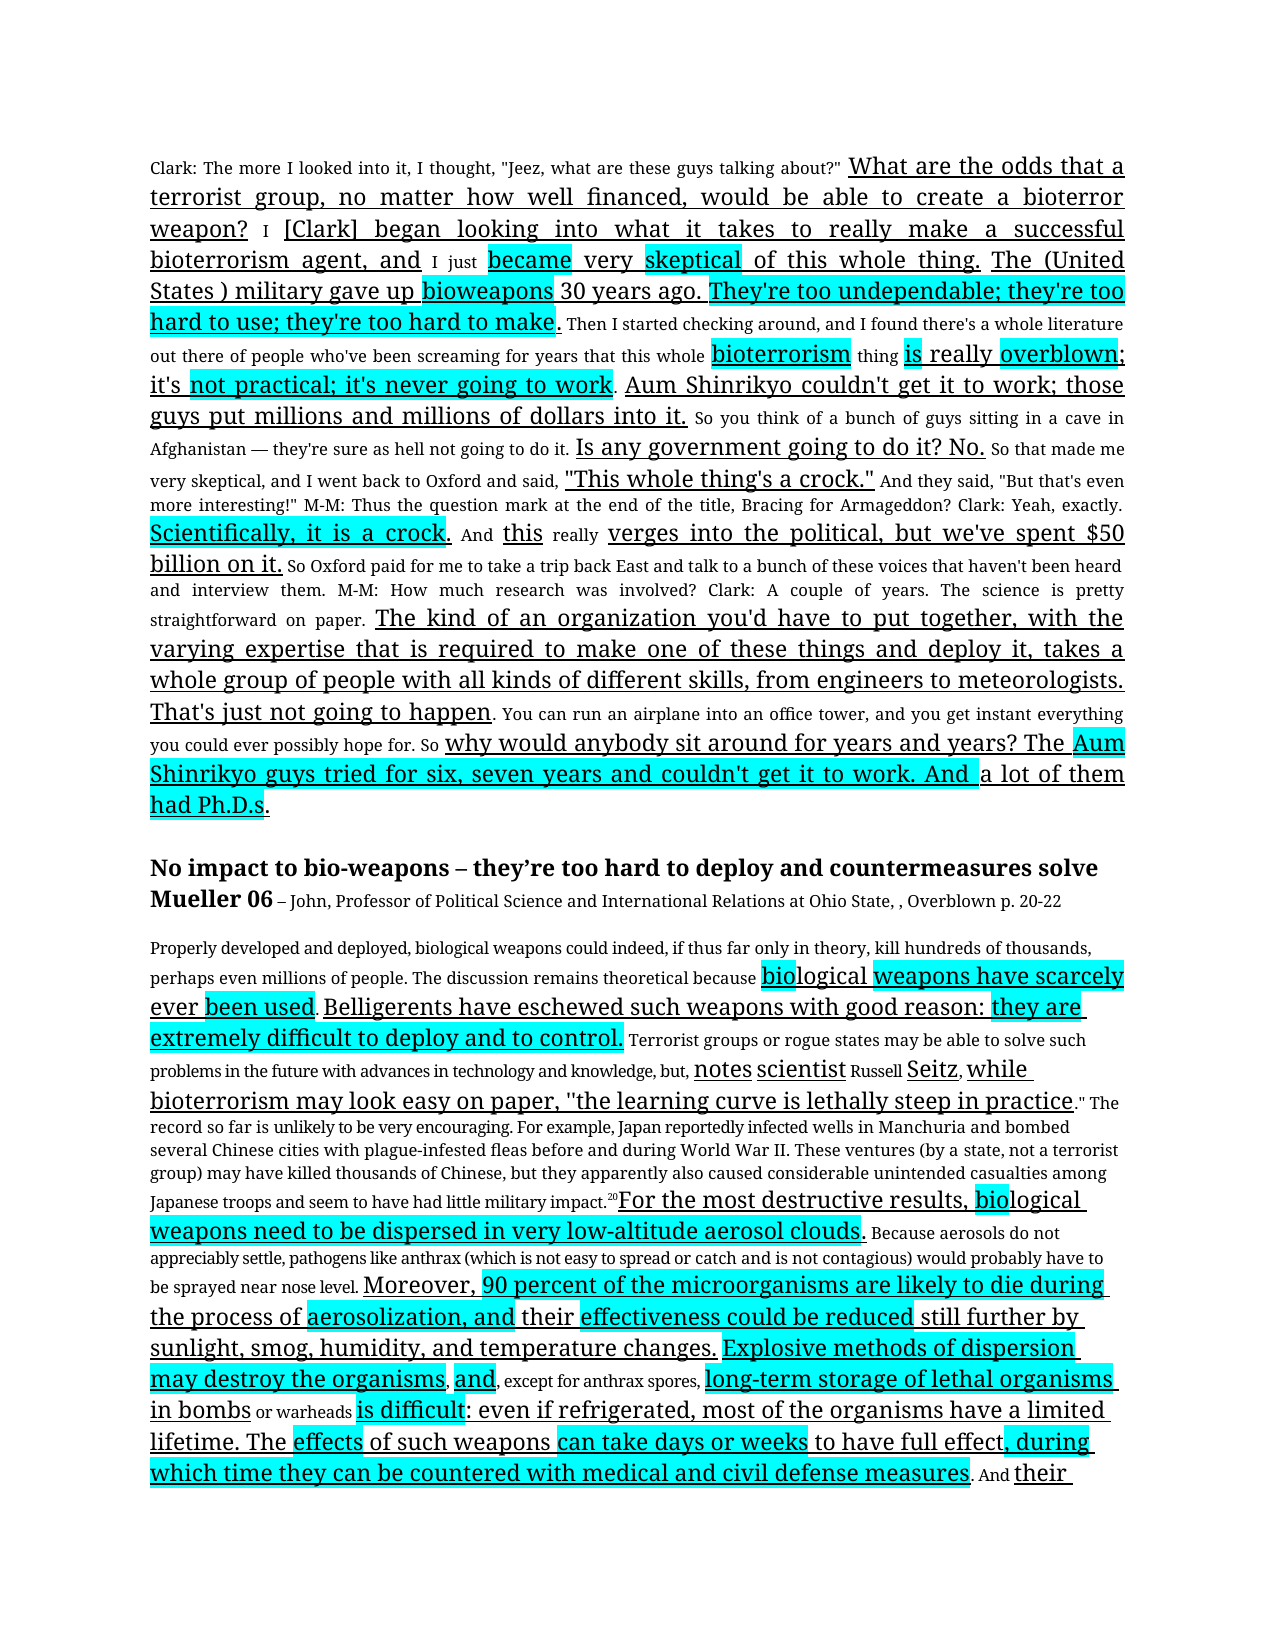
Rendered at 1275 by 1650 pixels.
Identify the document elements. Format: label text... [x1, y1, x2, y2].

text Mueller 06 – John, Professor of Political Science and International Relations at Ohio State, , Overblown p. 20-22 [150, 883, 1125, 914]
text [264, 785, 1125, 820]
text No impact to bio-weapons – they’re too hard to deploy and countermeasures solve [150, 852, 1125, 883]
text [150, 937, 1125, 1488]
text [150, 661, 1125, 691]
text Clark: The more I looked into it, I thought, "Jeez, what are these guys talking about?" What are the odds that a terrorist group, no matter how well financed, would be able to create a bioterror weapon? I [Clark] began looking into what it takes to really make a successful bioterrorism agent, and I just became very skeptical of this whole thing. The (United States ) military gave up bioweapons 30 years ago. They're too undependable; they're too hard to use; they're too hard to make. Then I started checking around, and I found there's a whole literature out there of people who've been screaming for years that this whole bioterrorism thing is really overblown; it's not practical; it's never going to work. Aum Shinrikyo couldn't get it to work; those guys put millions and millions of dollars into it. So you think of a bunch of guys sitting in a cave in Afghanistan — they're sure as hell not going to do it. Is any government going to do it? No. So that made me very skeptical, and I went back to Oxford and said, "This whole thing's a crock." And they said, "But that's even more interesting!" M-M: Thus the question mark at the end of the title, Bracing for Armageddon? Clark: Yeah, exactly. Scientifically, it is a crock. And this really verges into the political, but we've spent $50 billion on it. So Oxford paid for me to take a trip back East and talk to a bunch of these voices that haven't been heard and interview them. M-M: How much research was involved? Clark: A couple of years. The science is pretty straightforward on paper. The kind of an organization you'd have to put together, with the varying expertise that is required to make one of these things and deploy it, takes a whole group of people with all kinds of different skills, from engineers to meteorologists. That's just not going to happen. You can run an airplane into an office tower, and you get instant everything you could ever possibly hope for. So why would anybody sit around for years and years? The Aum Shinrikyo guys tried for six, seven years and couldn't get it to work. And a lot of them had Ph.D.s. [150, 302, 1125, 659]
